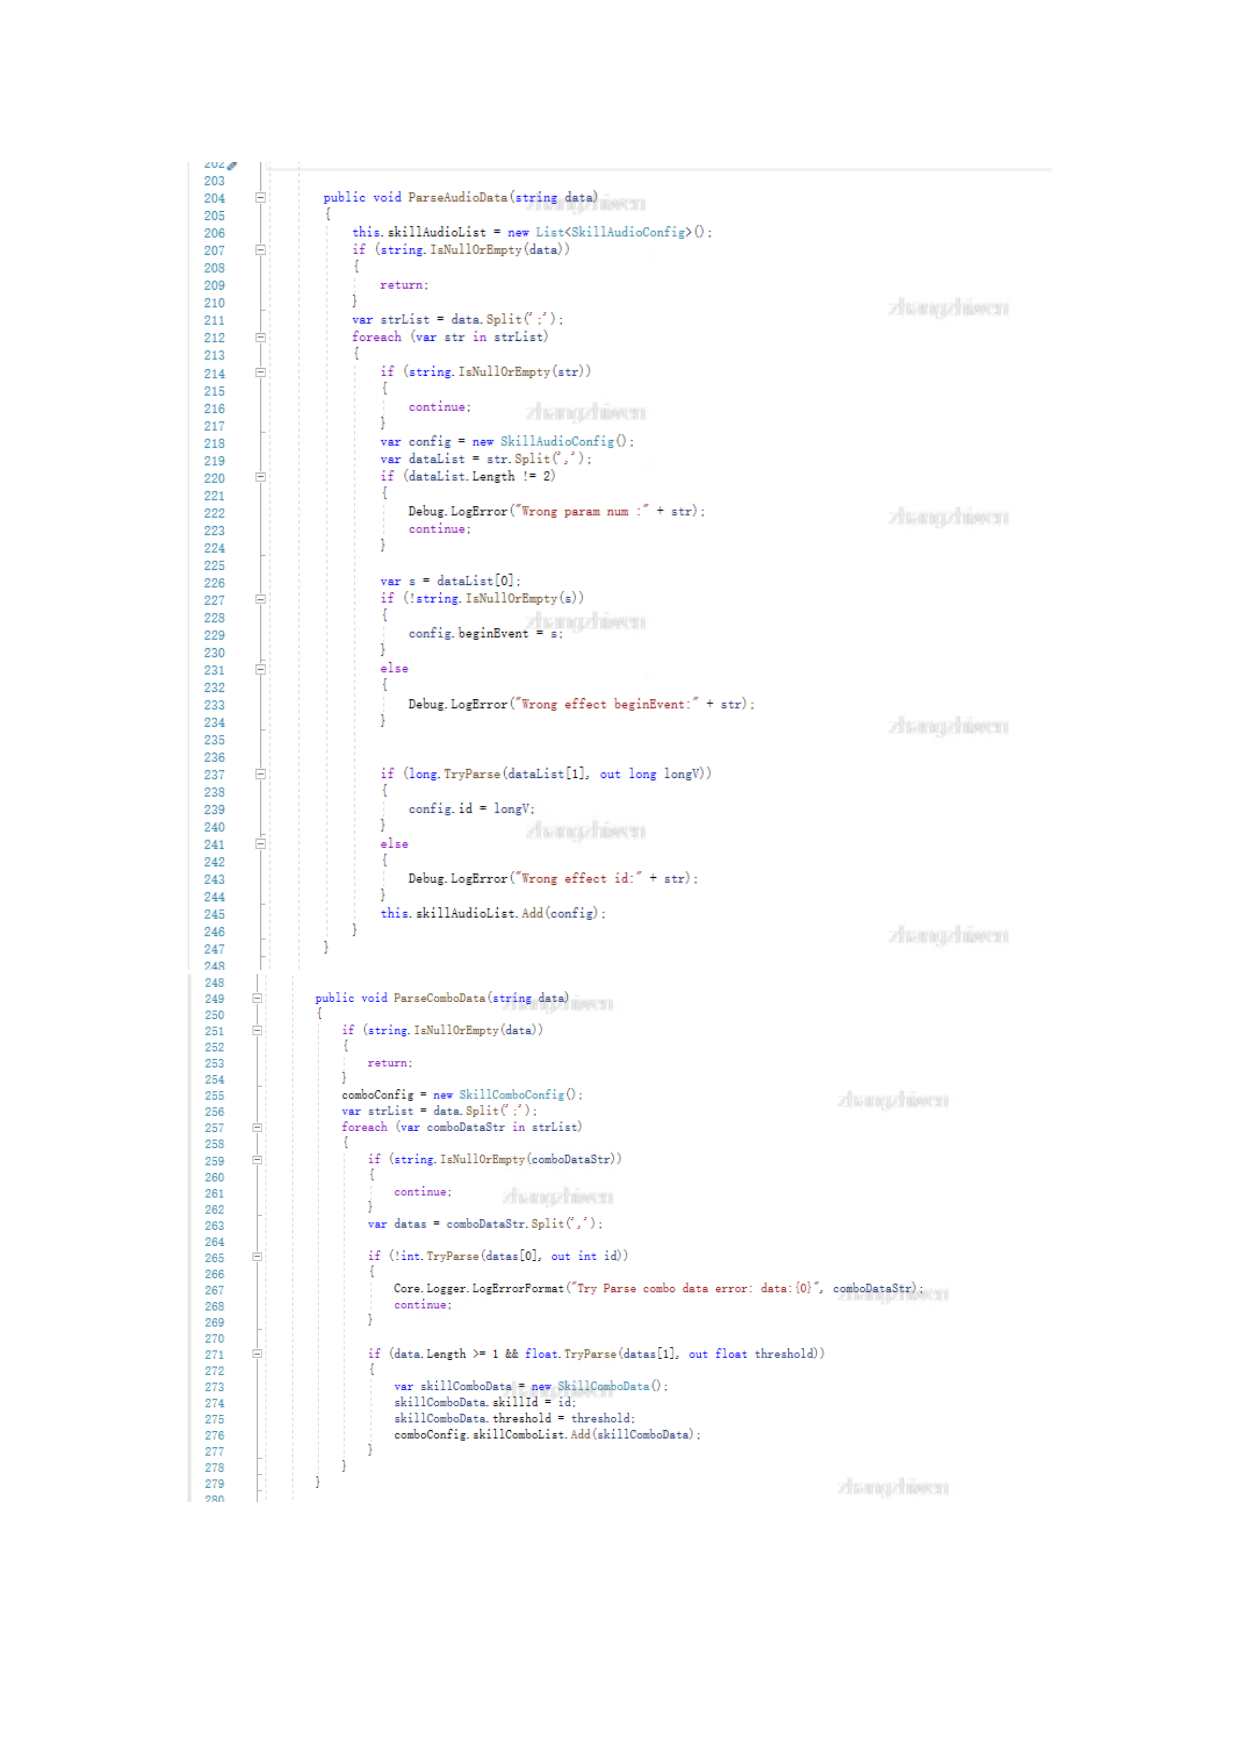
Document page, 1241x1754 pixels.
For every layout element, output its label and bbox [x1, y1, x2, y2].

picture [187, 162, 1052, 970]
picture [187, 974, 1052, 1502]
